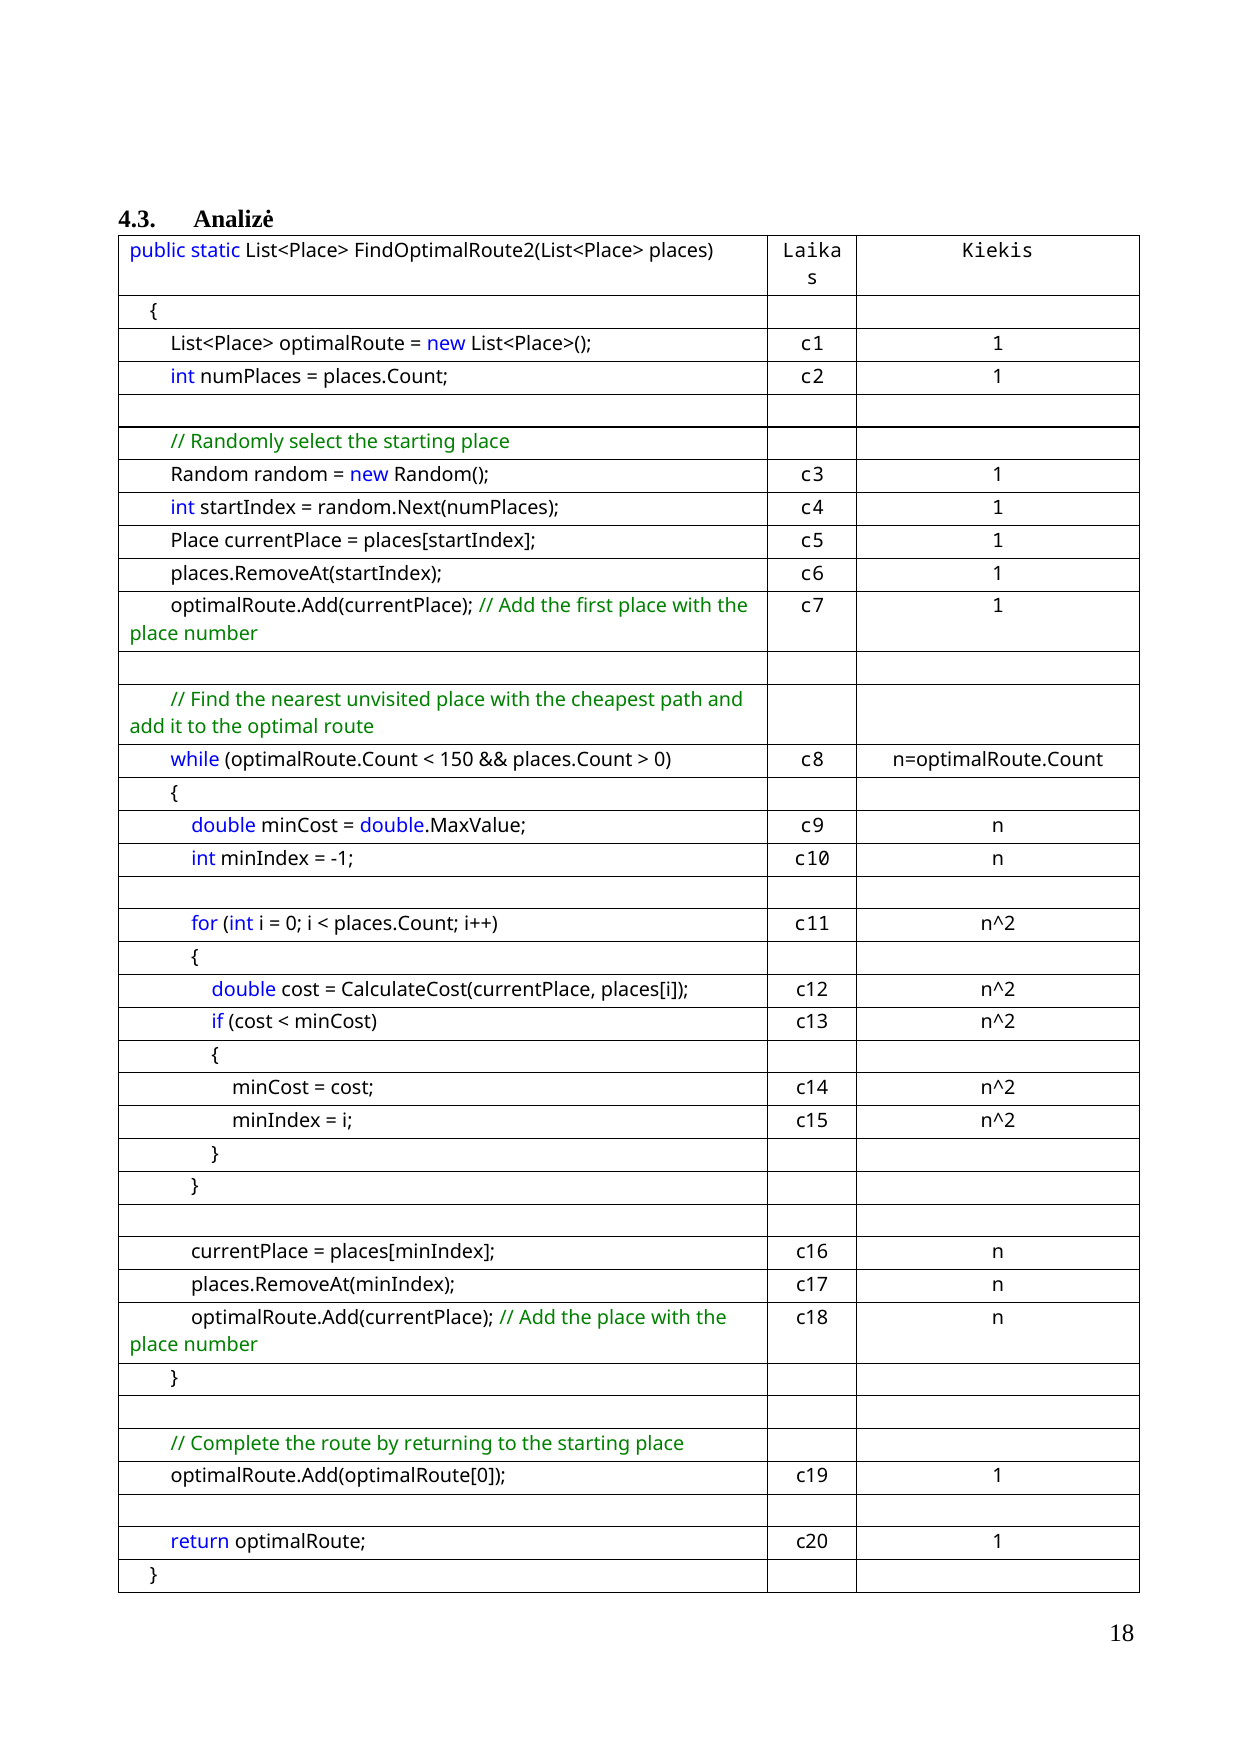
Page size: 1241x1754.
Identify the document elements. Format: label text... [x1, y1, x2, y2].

table_cell double cost = CalculateCost(currentPlace, places[i]); [119, 975, 767, 1007]
table_cell Random random = new Random(); [119, 460, 767, 492]
table_cell c18 [768, 1303, 856, 1362]
table_cell optimalRoute.Add(optimalRoute[0]); [119, 1462, 767, 1493]
table_cell [857, 1139, 1139, 1171]
table_cell } [119, 1364, 767, 1395]
table_cell 1 [857, 592, 1139, 651]
table_cell [768, 428, 856, 459]
table_cell [768, 778, 856, 810]
table_cell currentPlace = places[minIndex]; [119, 1237, 767, 1269]
table_cell c11 [768, 909, 856, 941]
table_cell minCost = cost; [119, 1073, 767, 1105]
table_cell 1 [857, 1462, 1139, 1493]
table_cell 1 [857, 1527, 1139, 1559]
table_cell c7 [768, 592, 856, 651]
subtitle Analizė [118, 204, 1133, 232]
table_cell } [119, 1172, 767, 1203]
table_cell [857, 778, 1139, 810]
table_cell c13 [768, 1008, 856, 1039]
table_cell c9 [768, 811, 856, 843]
table_cell [857, 685, 1139, 744]
table_cell 1 [857, 362, 1139, 394]
table_cell [857, 395, 1139, 426]
table_cell int startIndex = random.Next(numPlaces); [119, 493, 767, 525]
table_cell [857, 1172, 1139, 1203]
table_cell // Randomly select the starting place [119, 428, 767, 459]
table_cell [768, 1364, 856, 1395]
table_cell List<Place> optimalRoute = new List<Place>(); [119, 329, 767, 361]
table_cell return optimalRoute; [119, 1527, 767, 1559]
table_cell { [119, 778, 767, 810]
table_cell [768, 1429, 856, 1461]
table_cell [768, 942, 856, 974]
table_cell c8 [768, 745, 856, 777]
table_cell [768, 1041, 856, 1072]
table_cell c1 [768, 329, 856, 361]
table_cell [857, 1205, 1139, 1236]
table_cell c15 [768, 1106, 856, 1138]
table_cell c19 [768, 1462, 856, 1493]
table_cell [857, 1560, 1139, 1592]
table_cell [768, 395, 856, 426]
table_cell [119, 395, 767, 426]
table_cell c14 [768, 1073, 856, 1105]
table_cell [857, 296, 1139, 328]
table_cell [119, 652, 767, 684]
table_cell 1 [857, 329, 1139, 361]
table_cell n^2 [857, 1073, 1139, 1105]
table_cell [857, 942, 1139, 974]
table_cell [857, 1364, 1139, 1395]
table_cell [768, 1172, 856, 1203]
table_header Kiekis [857, 236, 1139, 295]
table_cell 1 [857, 493, 1139, 525]
table_cell [768, 652, 856, 684]
table_cell } [119, 1560, 767, 1592]
table_cell n^2 [857, 909, 1139, 941]
table_cell [119, 1205, 767, 1236]
table_cell while (optimalRoute.Count < 150 && places.Count > 0) [119, 745, 767, 777]
table_header public static List<Place> FindOptimalRoute2(List<Place> places) [119, 236, 767, 295]
table_cell [768, 1560, 856, 1592]
table_cell [119, 1495, 767, 1526]
table_cell 1 [857, 559, 1139, 591]
table_cell optimalRoute.Add(currentPlace); // Add the first place with the place number [119, 592, 767, 651]
table_cell for (int i = 0; i < places.Count; i++) [119, 909, 767, 941]
table_cell places.RemoveAt(minIndex); [119, 1270, 767, 1302]
table_header Laikas [768, 236, 856, 295]
table_cell [857, 877, 1139, 908]
table_cell n=optimalRoute.Count [857, 745, 1139, 777]
table_cell int numPlaces = places.Count; [119, 362, 767, 394]
table_cell c5 [768, 526, 856, 558]
table_cell n^2 [857, 1106, 1139, 1138]
table_cell n [857, 1237, 1139, 1269]
table_cell [768, 685, 856, 744]
table_cell c12 [768, 975, 856, 1007]
table_cell [857, 1396, 1139, 1428]
table_cell [857, 652, 1139, 684]
table_cell [768, 296, 856, 328]
table_cell n [857, 811, 1139, 843]
table_cell [119, 877, 767, 908]
table_cell c16 [768, 1237, 856, 1269]
table_cell 1 [857, 526, 1139, 558]
table_cell [857, 428, 1139, 459]
table_cell [857, 1041, 1139, 1072]
table_cell { [119, 942, 767, 974]
table_cell [857, 1429, 1139, 1461]
table_cell c2 [768, 362, 856, 394]
table_cell places.RemoveAt(startIndex); [119, 559, 767, 591]
table_cell c3 [768, 460, 856, 492]
table_cell [119, 1396, 767, 1428]
table_cell // Complete the route by returning to the starting place [119, 1429, 767, 1461]
table_cell [768, 1205, 856, 1236]
table_cell if (cost < minCost) [119, 1008, 767, 1039]
table_cell [768, 877, 856, 908]
table_cell { [119, 1041, 767, 1072]
table_cell minIndex = i; [119, 1106, 767, 1138]
table_cell { [119, 296, 767, 328]
table_cell // Find the nearest unvisited place with the cheapest path and add it to the optimal route [119, 685, 767, 744]
table_cell double minCost = double.MaxValue; [119, 811, 767, 843]
table_cell [768, 1396, 856, 1428]
table_cell n [857, 844, 1139, 876]
table_cell [857, 1495, 1139, 1526]
table_cell int minIndex = -1; [119, 844, 767, 876]
table_cell n^2 [857, 1008, 1139, 1039]
table_cell c20 [768, 1527, 856, 1559]
table_cell c6 [768, 559, 856, 591]
table_cell 1 [857, 460, 1139, 492]
table_cell } [119, 1139, 767, 1171]
table_cell [768, 1139, 856, 1171]
table_cell Place currentPlace = places[startIndex]; [119, 526, 767, 558]
table_cell n [857, 1303, 1139, 1362]
table_cell n [857, 1270, 1139, 1302]
table_cell c10 [768, 844, 856, 876]
table_cell [768, 1495, 856, 1526]
table_cell c17 [768, 1270, 856, 1302]
table_cell n^2 [857, 975, 1139, 1007]
table_cell c4 [768, 493, 856, 525]
table_cell optimalRoute.Add(currentPlace); // Add the place with the place number [119, 1303, 767, 1362]
